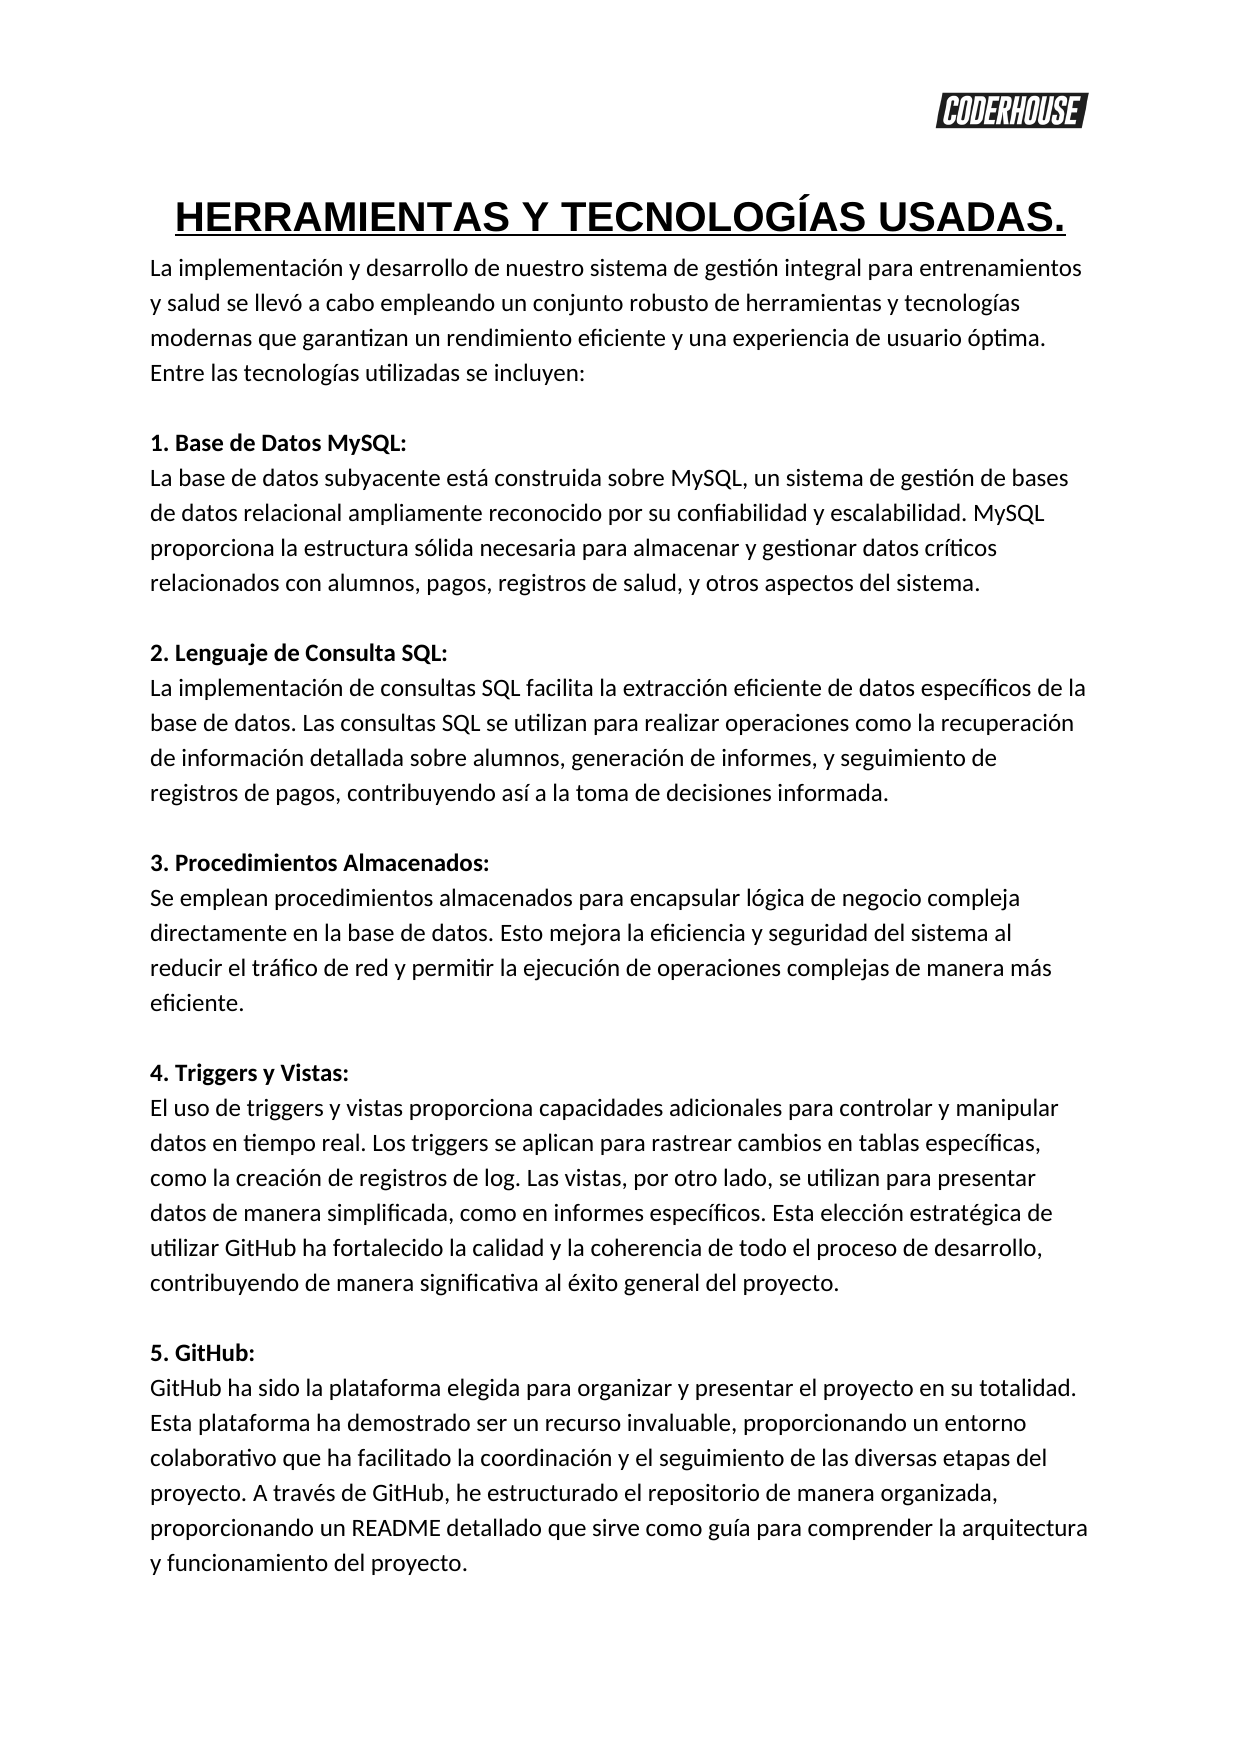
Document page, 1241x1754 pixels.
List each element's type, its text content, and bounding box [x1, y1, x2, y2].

text La implementación y desarrollo de nuestro sistema de gestión integral para entrenamientos y salud se llevó a cabo empleando un conjunto robusto de herramientas y tecnologías modernas que garantizan un rendimiento eficiente y una experiencia de usuario óptima. Entre las tecnologías utilizadas se incluyen: [150, 253, 1090, 388]
subtitle HERRAMIENTAS Y TECNOLOGÍAS USADAS. [150, 192, 1090, 240]
text 5. GitHub: [150, 1338, 1090, 1368]
text 2. Lenguaje de Consulta SQL: [150, 638, 1090, 668]
text El uso de triggers y vistas proporciona capacidades adicionales para controlar y manipular datos en tiempo real. Los triggers se aplican para rastrear cambios en tablas específicas, como la creación de registros de log. Las vistas, por otro lado, se utilizan para presentar datos de manera simplificada, como en informes específicos. Esta elección estratégica de utilizar GitHub ha fortalecido la calidad y la coherencia de todo el proceso de desarrollo, contribuyendo de manera significativa al éxito general del proyecto. [150, 1093, 1090, 1298]
picture [933, 75, 1091, 147]
text 1. Base de Datos MySQL: [150, 428, 1090, 458]
text La base de datos subyacente está construida sobre MySQL, un sistema de gestión de bases de datos relacional ampliamente reconocido por su confiabilidad y escalabilidad. MySQL proporciona la estructura sólida necesaria para almacenar y gestionar datos críticos relacionados con alumnos, pagos, registros de salud, y otros aspectos del sistema. [150, 463, 1090, 598]
text GitHub ha sido la plataforma elegida para organizar y presentar el proyecto en su totalidad. Esta plataforma ha demostrado ser un recurso invaluable, proporcionando un entorno colaborativo que ha facilitado la coordinación y el seguimiento de las diversas etapas del proyecto. A través de GitHub, he estructurado el repositorio de manera organizada, proporcionando un README detallado que sirve como guía para comprender la arquitectura y funcionamiento del proyecto. [150, 1373, 1090, 1578]
text 3. Procedimientos Almacenados: [150, 848, 1090, 878]
text 4. Triggers y Vistas: [150, 1058, 1090, 1088]
text Se emplean procedimientos almacenados para encapsular lógica de negocio compleja directamente en la base de datos. Esto mejora la eficiencia y seguridad del sistema al reducir el tráfico de red y permitir la ejecución de operaciones complejas de manera más eficiente. [150, 883, 1090, 1018]
text La implementación de consultas SQL facilita la extracción eficiente de datos específicos de la base de datos. Las consultas SQL se utilizan para realizar operaciones como la recuperación de información detallada sobre alumnos, generación de informes, y seguimiento de registros de pagos, contribuyendo así a la toma de decisiones informada. [150, 673, 1090, 808]
